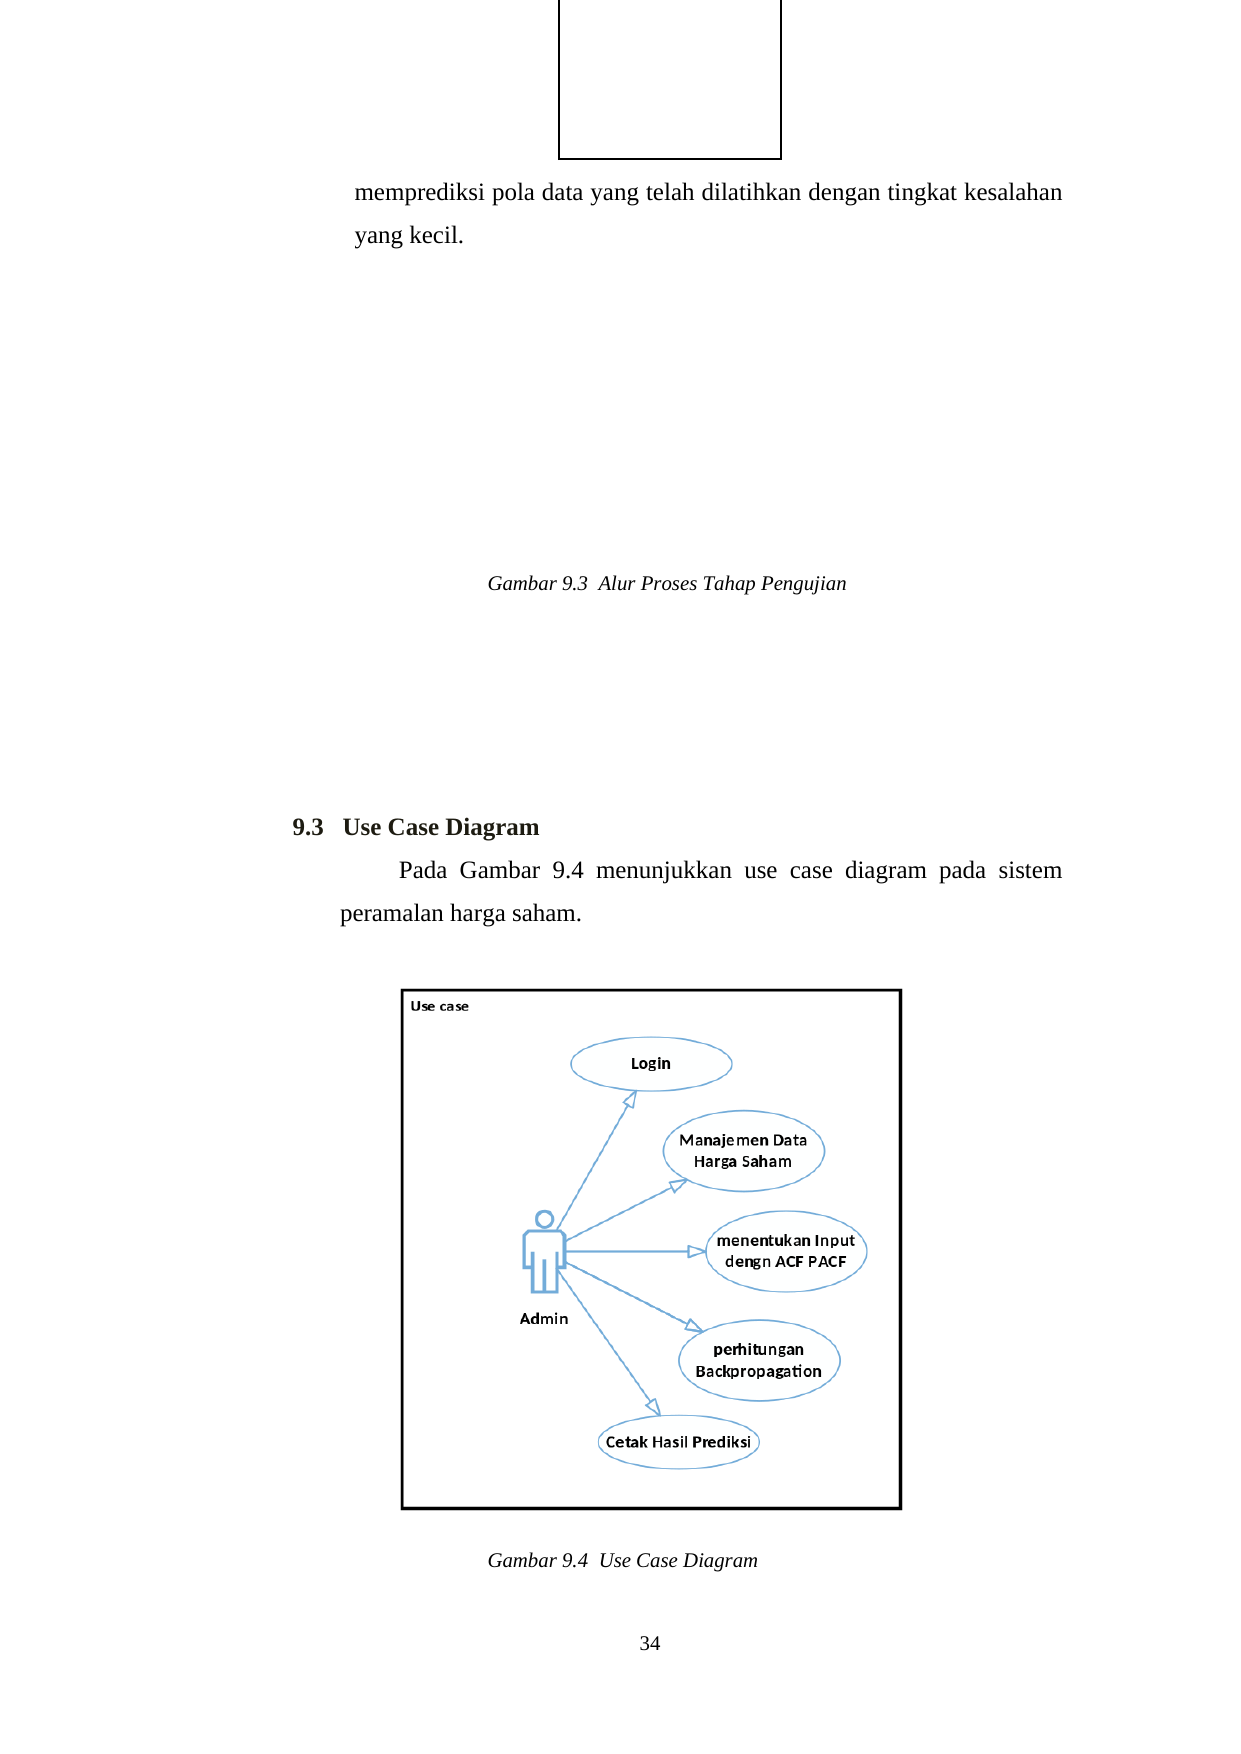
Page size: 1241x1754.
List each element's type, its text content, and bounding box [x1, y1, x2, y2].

list Gambar 9.3 Alur Proses Tahap Pengujian [487, 571, 1063, 595]
list Pada Gambar 9.4 menunjukkan use case diagram pada sistem peramalan harga saham. [340, 855, 1063, 927]
list Gambar 9.4 Use Case Diagram [487, 1548, 1063, 1572]
list Use Case Diagram [292, 812, 1063, 841]
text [354, 177, 1063, 249]
